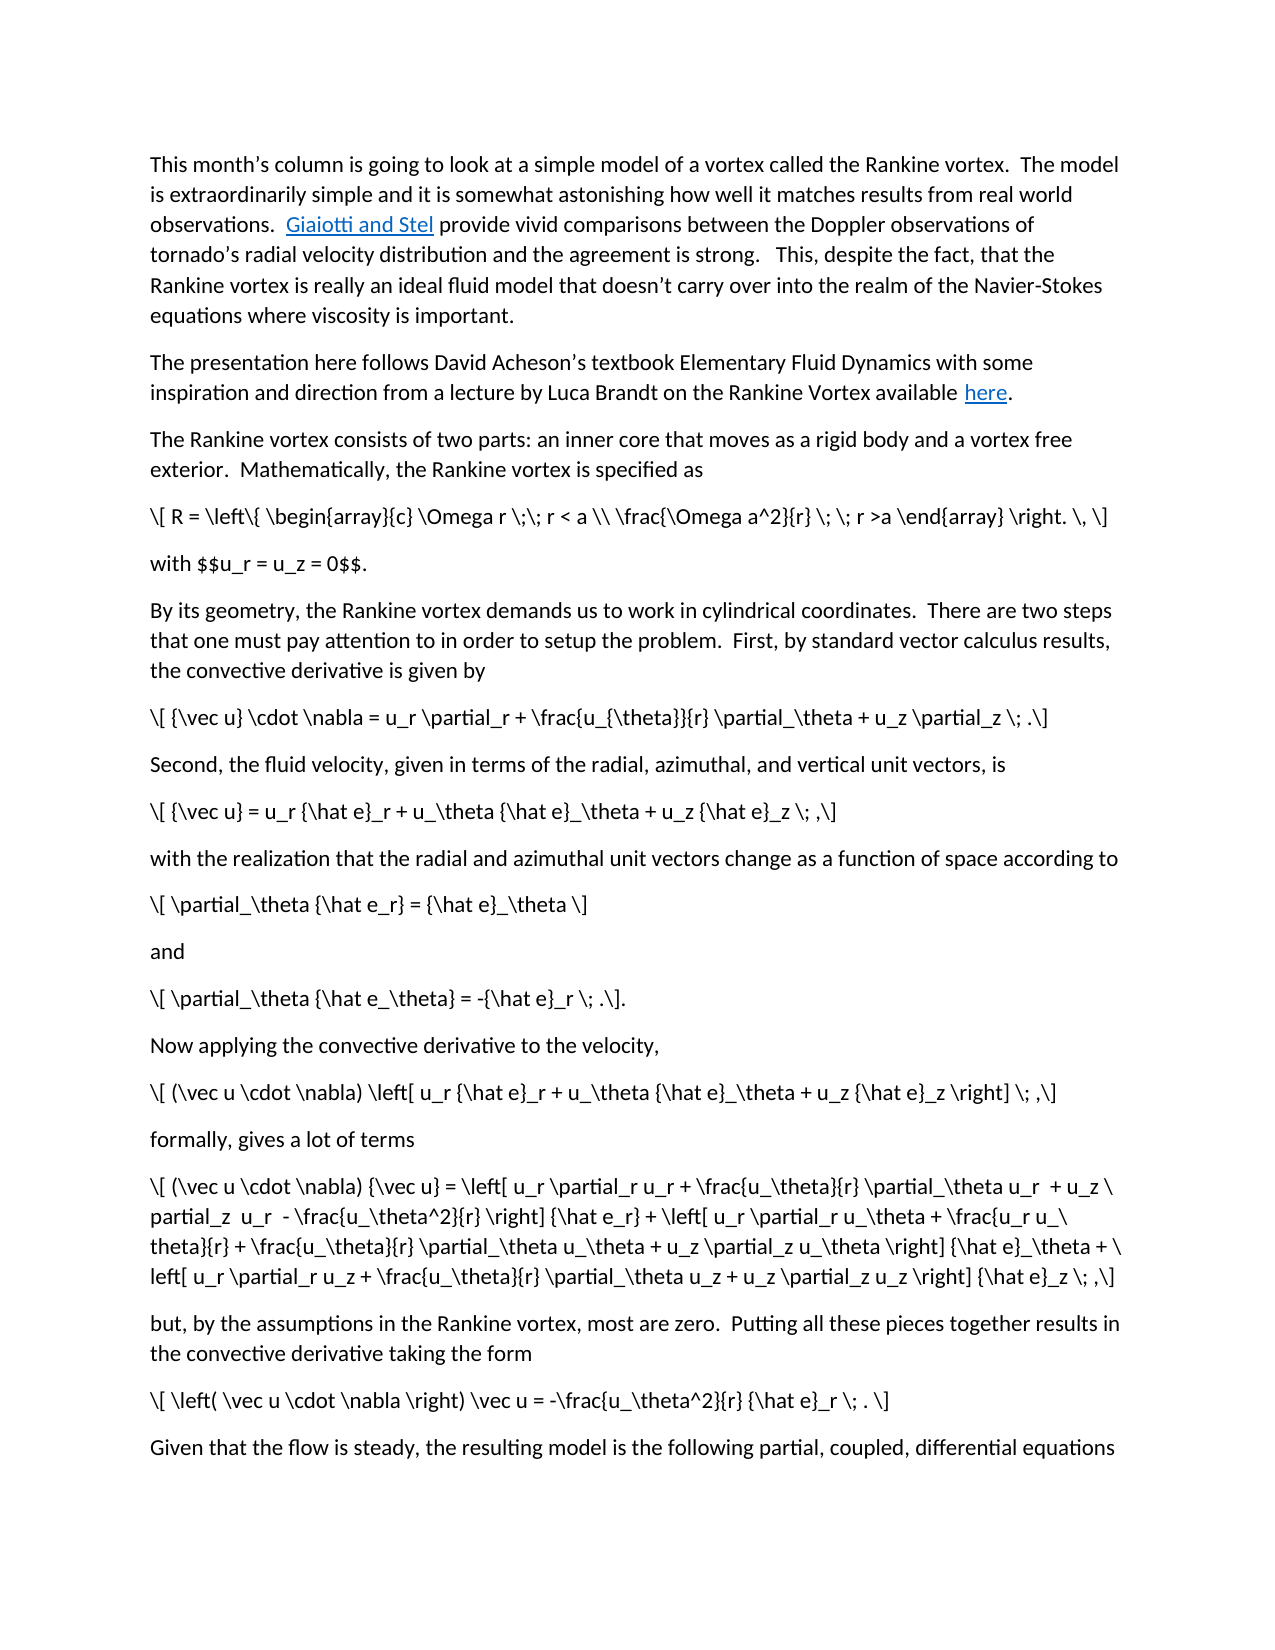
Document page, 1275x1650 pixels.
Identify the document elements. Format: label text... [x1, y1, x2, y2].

text \[ {\vec u} = u_r {\hat e}_r + u_\theta {\hat e}_\theta + u_z {\hat e}_z \; ,\] [150, 797, 1125, 825]
text This month’s column is going to look at a simple model of a vortex called the Rankine vortex. The model is extraordinarily simple and it is somewhat astonishing how well it matches results from real world observations. Giaiotti and Stel provide vivid comparisons between the Doppler observations of tornado’s radial velocity distribution and the agreement is strong. This, despite the fact, that the Rankine vortex is really an ideal fluid model that doesn’t carry over into the realm of the Navier-Stokes equations where viscosity is important. [150, 150, 1125, 329]
text Given that the flow is steady, the resulting model is the following partial, coupled, differential equations [150, 1433, 1125, 1461]
text \[ \partial_\theta {\hat e_\theta} = -{\hat e}_r \; .\]. [150, 984, 1125, 1012]
text and [150, 937, 1125, 966]
text The Rankine vortex consists of two parts: an inner core that moves as a rigid body and a vortex free exterior. Mathematically, the Rankine vortex is specified as [150, 425, 1125, 483]
text \[ \left( \vec u \cdot \nabla \right) \vec u = -\frac{u_\theta^2}{r} {\hat e}_r \; . \] [150, 1386, 1125, 1414]
text \[ (\vec u \cdot \nabla) {\vec u} = \left[ u_r \partial_r u_r + \frac{u_\theta}{r} \partial_\theta u_r + u_z \partial_z u_r - \frac{u_\theta^2}{r} \right] {\hat e_r} + \left[ u_r \partial_r u_\theta + \frac{u_r u_\theta}{r} + \frac{u_\theta}{r} \partial_\theta u_\theta + u_z \partial_z u_\theta \right] {\hat e}_\theta + \left[ u_r \partial_r u_z + \frac{u_\theta}{r} \partial_\theta u_z + u_z \partial_z u_z \right] {\hat e}_z \; ,\] [150, 1172, 1125, 1291]
text Now applying the convective derivative to the velocity, [150, 1031, 1125, 1059]
text \[ R = \left\{ \begin{array}{c} \Omega r \;\; r < a \\ \frac{\Omega a^2}{r} \; \; r >a \end{array} \right. \, \] [150, 502, 1125, 530]
text with the realization that the radial and azimuthal unit vectors change as a function of space according to [150, 844, 1125, 872]
text \[ (\vec u \cdot \nabla) \left[ u_r {\hat e}_r + u_\theta {\hat e}_\theta + u_z {\hat e}_z \right] \; ,\] [150, 1078, 1125, 1106]
text \[ {\vec u} \cdot \nabla = u_r \partial_r + \frac{u_{\theta}}{r} \partial_\theta + u_z \partial_z \; .\] [150, 703, 1125, 731]
text with $$u_r = u_z = 0$$. [150, 549, 1125, 577]
text \[ \partial_\theta {\hat e_r} = {\hat e}_\theta \] [150, 891, 1125, 919]
text The presentation here follows David Acheson’s textbook Elementary Fluid Dynamics with some inspiration and direction from a lecture by Luca Brandt on the Rankine Vortex available here. [150, 348, 1125, 406]
text Second, the fluid velocity, given in terms of the radial, azimuthal, and vertical unit vectors, is [150, 750, 1125, 778]
text formally, gives a lot of terms [150, 1125, 1125, 1153]
text but, by the assumptions in the Rankine vortex, most are zero. Putting all these pieces together results in the convective derivative taking the form [150, 1309, 1125, 1368]
text By its geometry, the Rankine vortex demands us to work in cylindrical coordinates. There are two steps that one must pay attention to in order to setup the problem. First, by standard vector calculus results, the convective derivative is given by [150, 596, 1125, 684]
